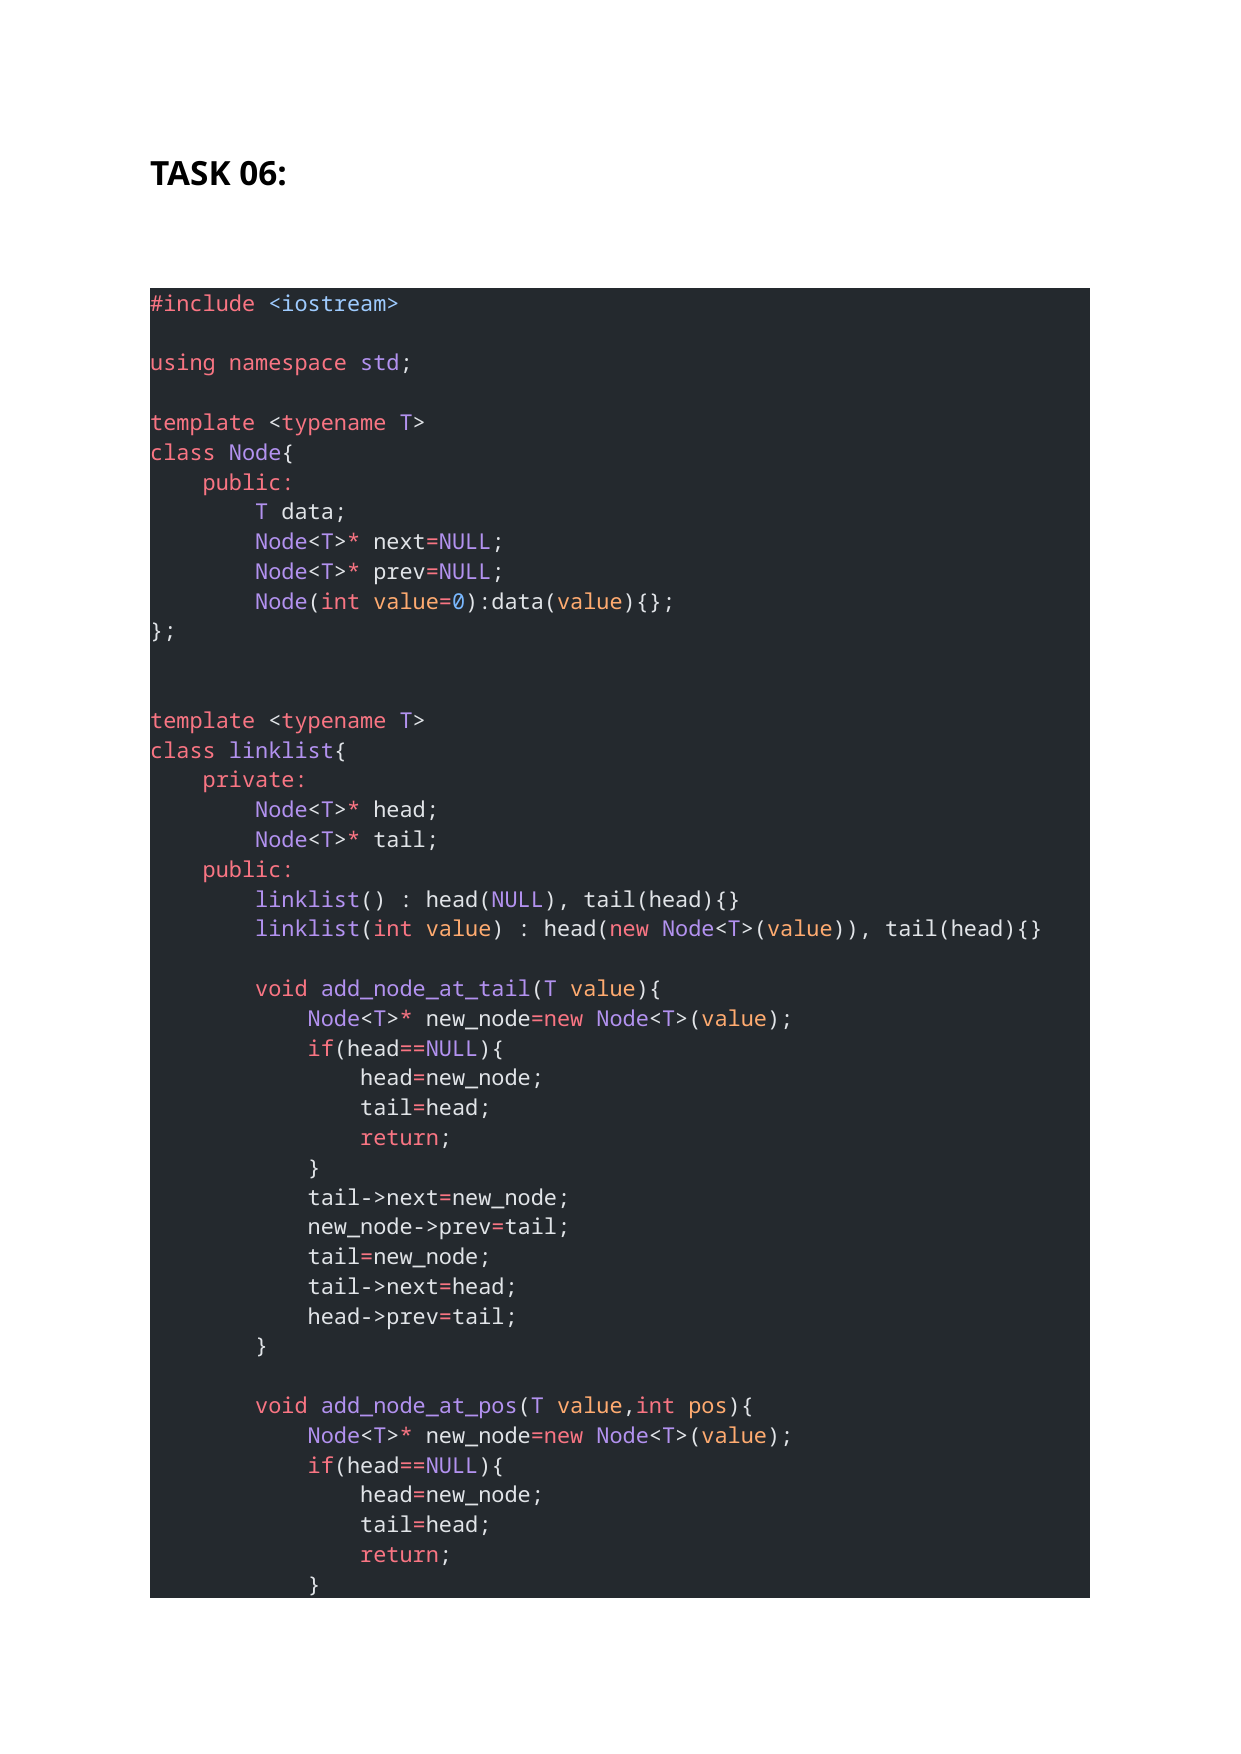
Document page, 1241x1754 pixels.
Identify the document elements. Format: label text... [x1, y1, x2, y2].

text linklist(int value) : head(new Node<T>(value)), tail(head){} [150, 913, 1090, 943]
text class Node{ [150, 437, 1090, 466]
text } [150, 1569, 1090, 1598]
text void add_node_at_tail(T value){ [150, 973, 1090, 1003]
text }; [150, 615, 1090, 645]
text public: [150, 466, 1090, 496]
text Node<T>* tail; [150, 824, 1090, 854]
text linklist() : head(NULL), tail(head){} [150, 883, 1090, 913]
text Node<T>* prev=NULL; [150, 556, 1090, 586]
text head=new_node; [150, 1479, 1090, 1509]
text tail->next=new_node; [150, 1181, 1090, 1211]
text return; [150, 1122, 1090, 1152]
text head=new_node; [150, 1062, 1090, 1092]
text } [150, 1152, 1090, 1181]
text tail=head; [150, 1509, 1090, 1539]
text #include <iostream> [150, 288, 1090, 317]
text if(head==NULL){ [150, 1449, 1090, 1479]
text tail=head; [150, 1092, 1090, 1122]
text class linklist{ [150, 734, 1090, 764]
text public: [150, 854, 1090, 883]
text using namespace std; [150, 347, 1090, 377]
text T data; [150, 496, 1090, 526]
text Node<T>* new_node=new Node<T>(value); [150, 1420, 1090, 1449]
text Node<T>* next=NULL; [150, 526, 1090, 556]
text Node<T>* head; [150, 794, 1090, 824]
text tail=new_node; [150, 1241, 1090, 1271]
text TASK 06: [150, 150, 1090, 195]
text tail->next=head; [150, 1271, 1090, 1301]
text } [150, 1330, 1090, 1360]
text Node(int value=0):data(value){}; [150, 586, 1090, 615]
text void add_node_at_pos(T value,int pos){ [150, 1390, 1090, 1420]
text if(head==NULL){ [150, 1032, 1090, 1062]
text new_node->prev=tail; [150, 1211, 1090, 1241]
text head->prev=tail; [150, 1301, 1090, 1330]
text private: [150, 764, 1090, 794]
text return; [150, 1539, 1090, 1569]
text Node<T>* new_node=new Node<T>(value); [150, 1003, 1090, 1032]
text template <typename T> [150, 407, 1090, 437]
text template <typename T> [150, 705, 1090, 734]
